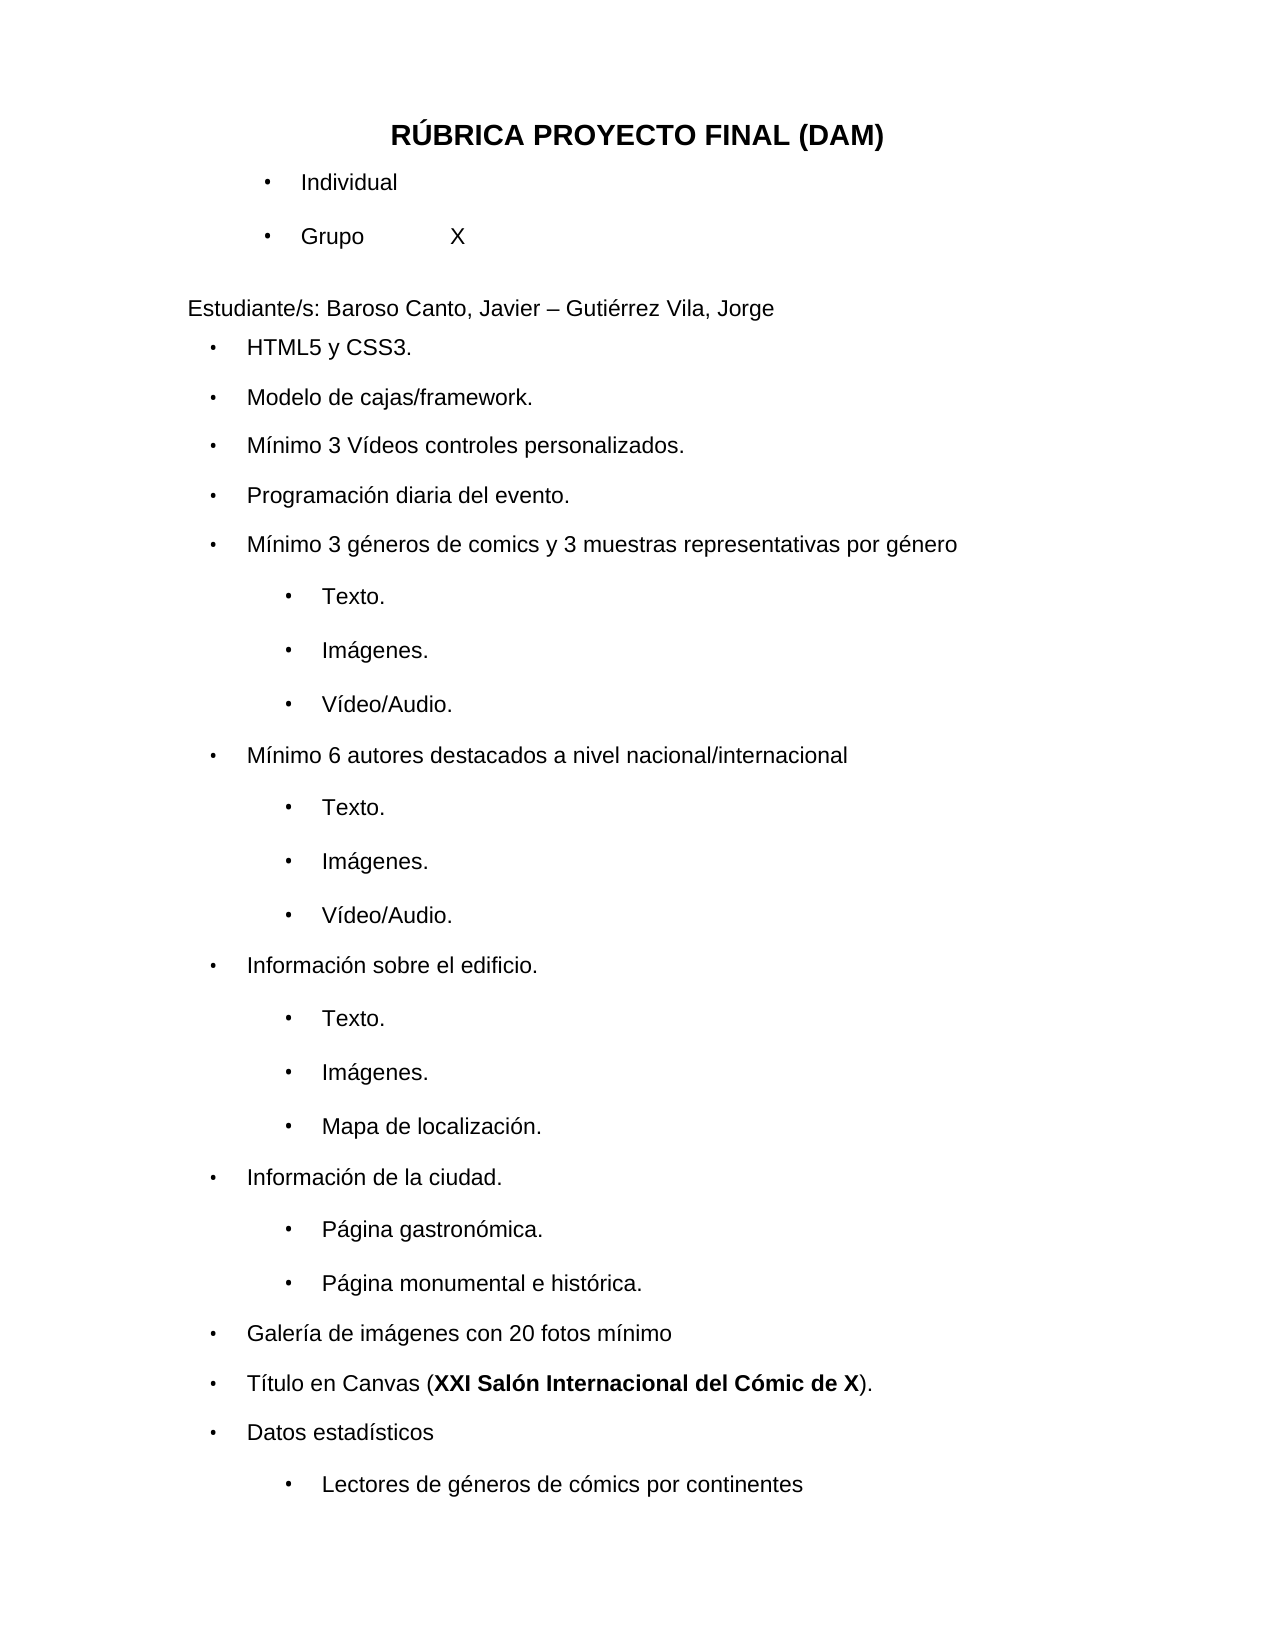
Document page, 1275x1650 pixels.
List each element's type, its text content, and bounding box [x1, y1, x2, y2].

list Página gastronómica. [284, 1203, 1125, 1250]
list Individual [263, 157, 1125, 204]
list Galería de imágenes con 20 fotos mínimo [209, 1311, 1125, 1354]
text Estudiante/s: Baroso Canto, Javier – Gutiérrez Vila, Jorge [187, 295, 1125, 321]
list Texto. [284, 570, 1125, 617]
list Datos estadísticos [209, 1409, 1125, 1452]
list Vídeo/Audio. [284, 678, 1125, 725]
list Imágenes. [284, 624, 1125, 671]
list Mínimo 6 autores destacados a nivel nacional/internacional [209, 732, 1125, 775]
list Imágenes. [284, 1046, 1125, 1093]
list Lectores de géneros de cómics por continentes [284, 1458, 1125, 1505]
list Mapa de localización. [284, 1100, 1125, 1147]
list Texto. [284, 781, 1125, 828]
list Información de la ciudad. [209, 1154, 1125, 1197]
list Título en Canvas (XXI Salón Internacional del Cómic de X). [209, 1360, 1125, 1403]
list Mínimo 3 Vídeos controles personalizados. [209, 423, 1125, 466]
list HTML5 y CSS3. [209, 325, 1125, 368]
list Página monumental e histórica. [284, 1257, 1125, 1304]
list Vídeo/Audio. [284, 889, 1125, 936]
list Programación diaria del evento. [209, 472, 1125, 515]
list Modelo de cajas/framework. [209, 374, 1125, 417]
list Información sobre el edificio. [209, 943, 1125, 986]
list Grupo X [263, 211, 1125, 258]
list Mínimo 3 géneros de comics y 3 muestras representativas por género [209, 521, 1125, 564]
list Texto. [284, 992, 1125, 1039]
list Imágenes. [284, 835, 1125, 882]
text RÚBRICA PROYECTO FINAL (DAM) [150, 118, 1125, 152]
